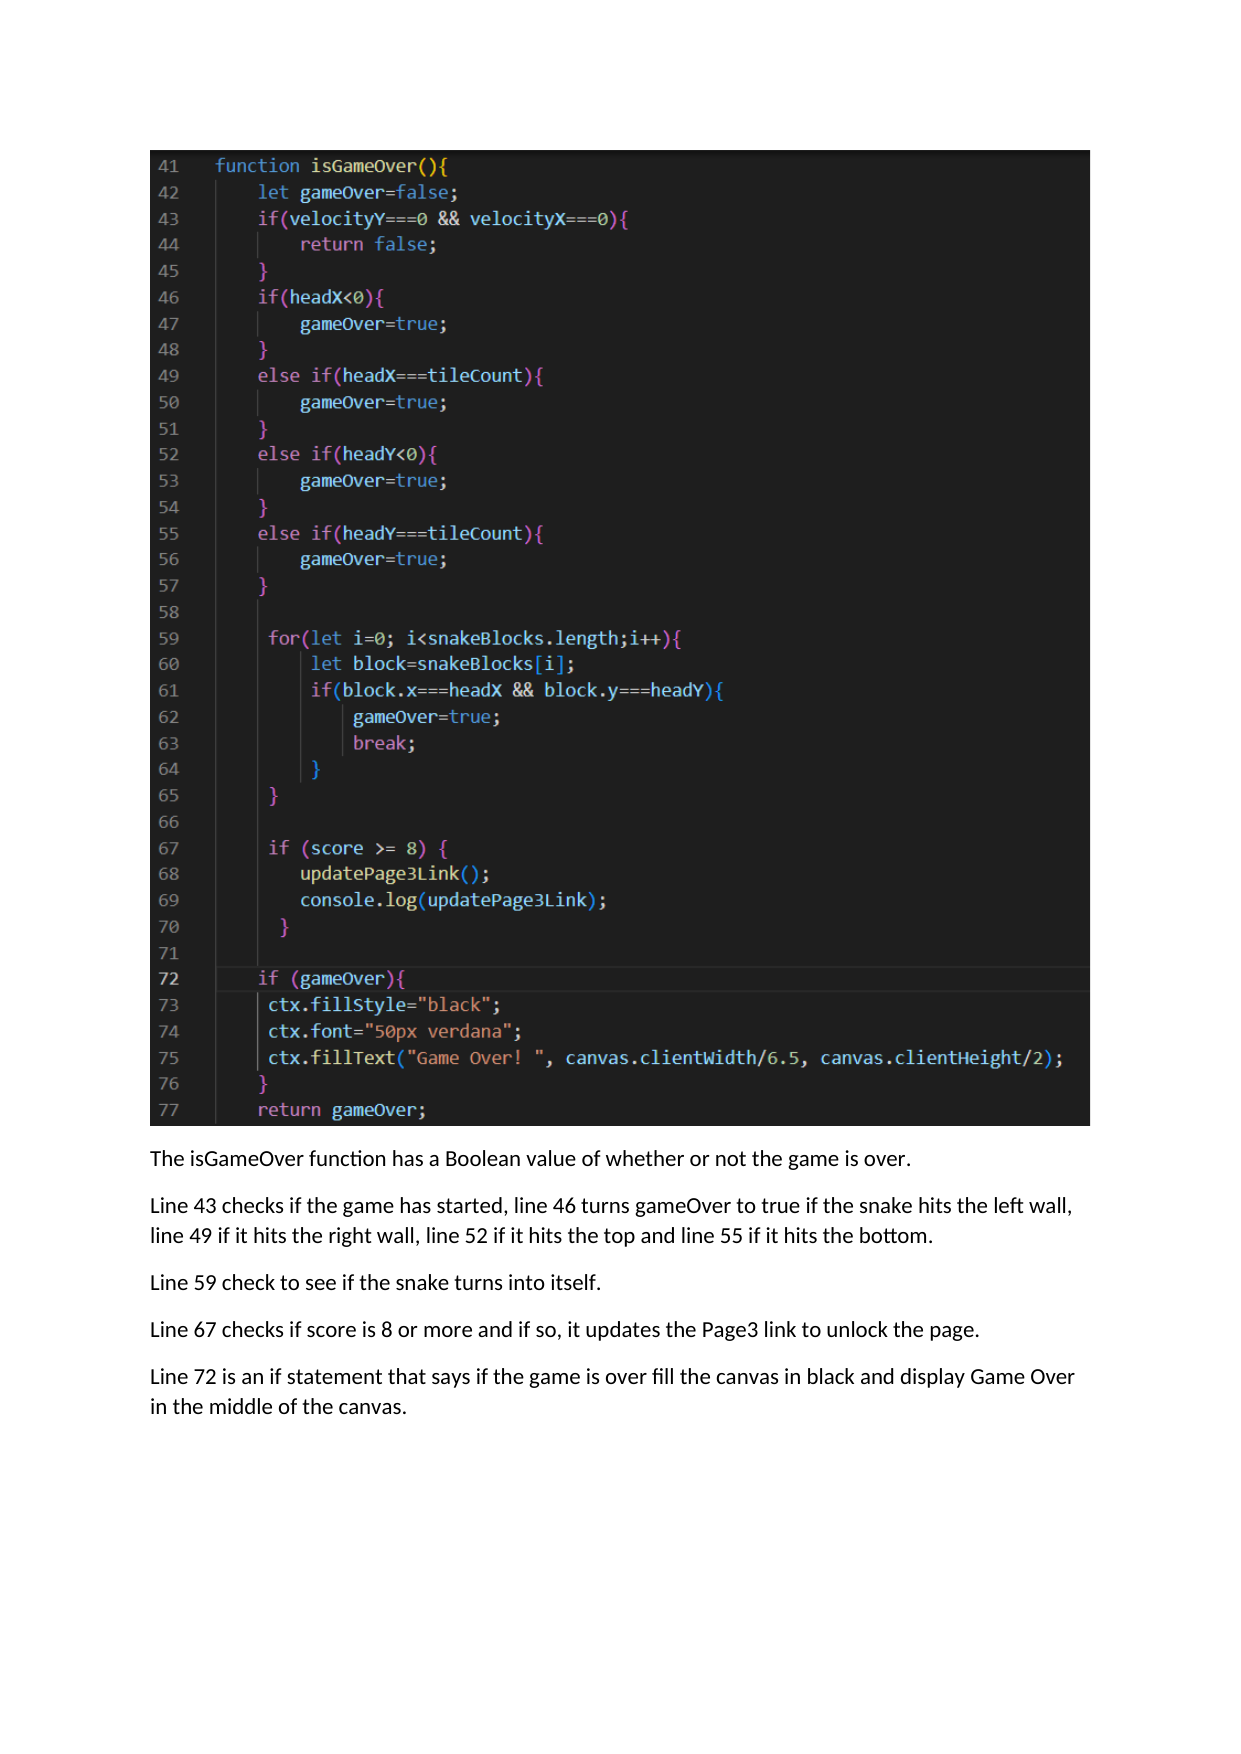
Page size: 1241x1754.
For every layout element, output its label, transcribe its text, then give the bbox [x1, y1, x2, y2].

text Line 43 checks if the game has started, line 46 turns gameOver to true if the snake hits the left wall, line 49 if it hits the right wall, line 52 if it hits the top and line 55 if it hits the bottom. [150, 1191, 1090, 1249]
picture [150, 150, 1091, 1126]
text Line 67 checks if score is 8 or more and if so, it updates the Page3 link to unlock the page. [150, 1315, 1090, 1343]
text Line 72 is an if statement that says if the game is over fill the canvas in black and display Game Over in the middle of the canvas. [150, 1362, 1090, 1420]
text The isGameOver function has a Boolean value of whether or not the game is over. [150, 1144, 1090, 1172]
text Line 59 check to see if the snake turns into itself. [150, 1268, 1090, 1296]
